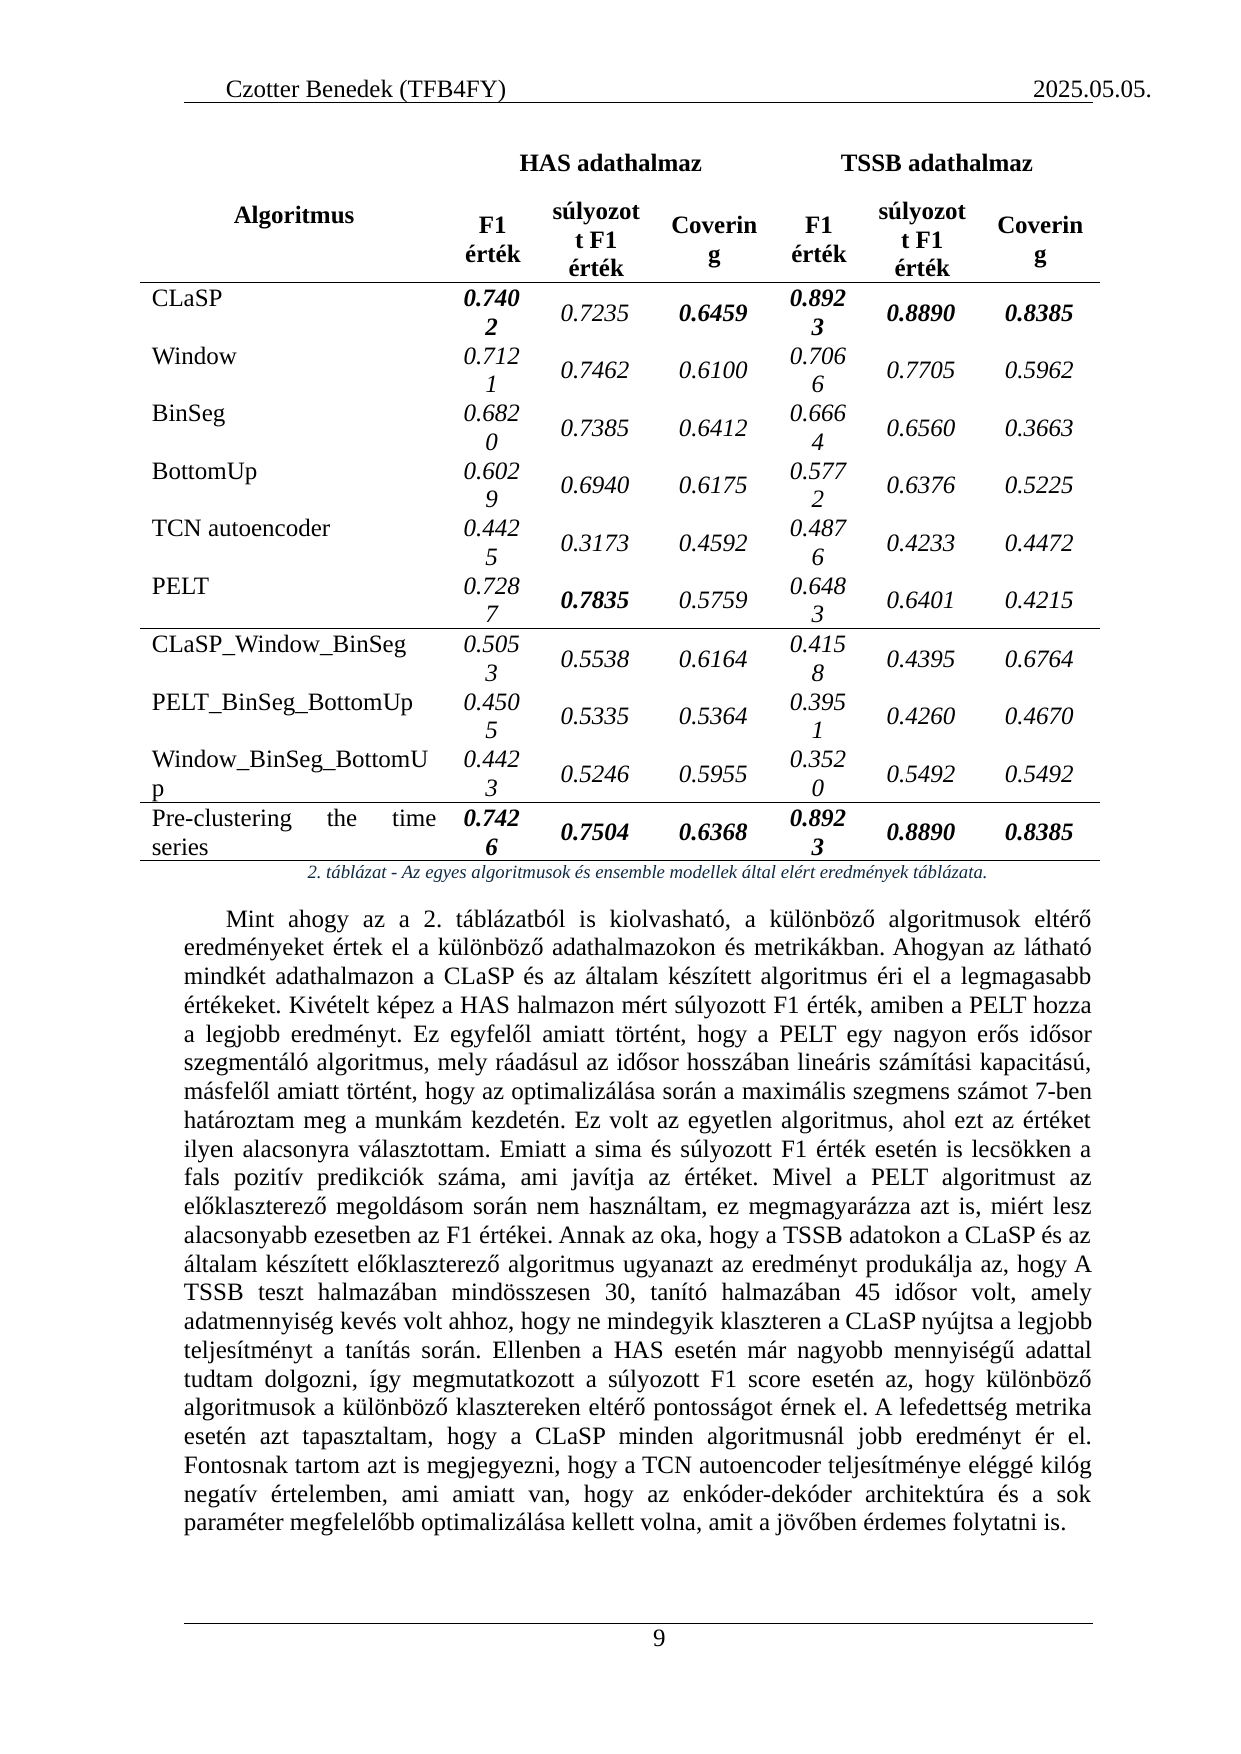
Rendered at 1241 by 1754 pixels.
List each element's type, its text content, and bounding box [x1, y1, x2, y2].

table_cell 0.6940 [538, 456, 654, 513]
table_cell 0.7385 [538, 398, 654, 456]
table_cell 0.7402 [448, 283, 538, 341]
table_cell 0.6401 [864, 571, 980, 628]
table_cell 0.8890 [864, 803, 980, 860]
table_cell 0.7235 [538, 283, 654, 341]
table_cell Window_BinSeg_BottomUp [140, 744, 448, 802]
table_cell súlyozott F1 érték [538, 195, 654, 282]
table_cell 0.6483 [774, 571, 864, 628]
table_cell 0.8385 [980, 283, 1100, 341]
table_cell F1 érték [448, 195, 538, 282]
table_cell 0.6175 [654, 456, 774, 513]
table_cell PELT [140, 571, 448, 628]
table_cell 0.6029 [448, 456, 538, 513]
table_cell 0.5053 [448, 629, 538, 687]
table_cell 0.6368 [654, 803, 774, 860]
table_cell 0.6376 [864, 456, 980, 513]
table_cell 0.7835 [538, 571, 654, 628]
table_cell CLaSP [140, 283, 448, 341]
table_cell 0.5246 [538, 744, 654, 802]
table_cell 0.4876 [774, 513, 864, 571]
table_cell 0.8923 [774, 803, 864, 860]
table_cell BottomUp [140, 456, 448, 513]
table_cell BinSeg [140, 398, 448, 456]
table_cell 0.4215 [980, 571, 1100, 628]
table_cell 0.4233 [864, 513, 980, 571]
table_cell 0.8923 [774, 283, 864, 341]
table_cell 0.8890 [864, 283, 980, 341]
table_cell TCN autoencoder [140, 513, 448, 571]
table_cell 0.3173 [538, 513, 654, 571]
table_cell 0.7462 [538, 341, 654, 398]
table_cell 0.3951 [774, 687, 864, 744]
table_cell 0.4472 [980, 513, 1100, 571]
table_header HAS adathalmaz [448, 148, 774, 195]
table_cell 0.5955 [654, 744, 774, 802]
table_cell 0.7121 [448, 341, 538, 398]
table_header Algoritmus [140, 148, 448, 282]
table_cell 0.6412 [654, 398, 774, 456]
table_cell 0.6164 [654, 629, 774, 687]
table_cell 0.7066 [774, 341, 864, 398]
table_cell 0.4395 [864, 629, 980, 687]
table_cell 0.6560 [864, 398, 980, 456]
table_cell 0.5492 [980, 744, 1100, 802]
table_cell 0.3520 [774, 744, 864, 802]
table_cell 0.5492 [864, 744, 980, 802]
table_cell 0.4592 [654, 513, 774, 571]
table_cell Pre-clustering the time series [140, 803, 448, 860]
table_cell 0.4158 [774, 629, 864, 687]
table_cell 0.7504 [538, 803, 654, 860]
table_cell 0.4260 [864, 687, 980, 744]
table_cell Window [140, 341, 448, 398]
table_cell 0.7287 [448, 571, 538, 628]
table_cell 0.5225 [980, 456, 1100, 513]
text Mint ahogy az a 2. táblázatból is kiolvasható, a különböző algoritmusok eltérő eredményeket értek el a különböző adathalmazokon és metrikákban. Ahogyan az látható mindkét adathalmazon a CLaSP és az általam készített algoritmus éri el a legmagasabb értékeket. Kivételt képez a HAS halmazon mért súlyozott F1 érték, amiben a PELT hozza a legjobb eredményt. Ez egyfelől amiatt történt, hogy a PELT egy nagyon erős idősor szegmentáló algoritmus, mely ráadásul az idősor hosszában lineáris számítási kapacitású, másfelől amiatt történt, hogy az optimalizálása során a maximális szegmens számot 7-ben határoztam meg a munkám kezdetén. Ez volt az egyetlen algoritmus, ahol ezt az értéket ilyen alacsonyra választottam. Emiatt a sima és súlyozott F1 érték esetén is lecsökken a fals pozitív predikciók száma, ami javítja az értéket. Mivel a PELT algoritmust az előklaszterező megoldásom során nem használtam, ez megmagyarázza azt is, miért lesz alacsonyabb ezesetben az F1 értékei. Annak az oka, hogy a TSSB adatokon a CLaSP és az általam készített előklaszterező algoritmus ugyanazt az eredményt produkálja az, hogy A TSSB teszt halmazában mindösszesen 30, tanító halmazában 45 idősor volt, amely adatmennyiség kevés volt ahhoz, hogy ne mindegyik klaszteren a CLaSP nyújtsa a legjobb teljesítményt a tanítás során. Ellenben a HAS esetén már nagyobb mennyiségű adattal tudtam dolgozni, így megmutatkozott a súlyozott F1 score esetén az, hogy különböző algoritmusok a különböző klasztereken eltérő pontosságot érnek el. A lefedettség metrika esetén azt tapasztaltam, hogy a CLaSP minden algoritmusnál jobb eredményt ér el. Fontosnak tartom azt is megjegyezni, hogy a TCN autoencoder teljesítménye eléggé kilóg negatív értelemben, ami amiatt van, hogy az enkóder-dekóder architektúra és a sok paraméter megfelelőbb optimalizálása kellett volna, amit a jövőben érdemes folytatni is. [184, 904, 1093, 1536]
table_cell 0.6664 [774, 398, 864, 456]
table_cell F1 érték [774, 195, 864, 282]
table_cell 0.5962 [980, 341, 1100, 398]
table_cell 0.8385 [980, 803, 1100, 860]
table_cell 0.5335 [538, 687, 654, 744]
table_cell 0.6820 [448, 398, 538, 456]
table_cell 0.6100 [654, 341, 774, 398]
text 2. táblázat - Az egyes algoritmusok és ensemble modellek által elért eredmények táblázata. [162, 861, 1093, 883]
table_cell 0.4670 [980, 687, 1100, 744]
table_cell 0.3663 [980, 398, 1100, 456]
table_cell 0.4423 [448, 744, 538, 802]
table_cell 0.5538 [538, 629, 654, 687]
table_cell 0.6764 [980, 629, 1100, 687]
table_cell súlyozott F1 érték [864, 195, 980, 282]
table_cell 0.4505 [448, 687, 538, 744]
table_cell 0.5364 [654, 687, 774, 744]
table_cell PELT_BinSeg_BottomUp [140, 687, 448, 744]
table_cell 0.5772 [774, 456, 864, 513]
table_cell 0.5759 [654, 571, 774, 628]
table_cell 0.7705 [864, 341, 980, 398]
table_cell 0.4425 [448, 513, 538, 571]
table_cell 0.6459 [654, 283, 774, 341]
table_header TSSB adathalmaz [774, 148, 1100, 195]
table_cell Covering [654, 195, 774, 282]
table_cell 0.7426 [448, 803, 538, 860]
table_cell CLaSP_Window_BinSeg [140, 629, 448, 687]
table_cell Covering [980, 195, 1100, 282]
